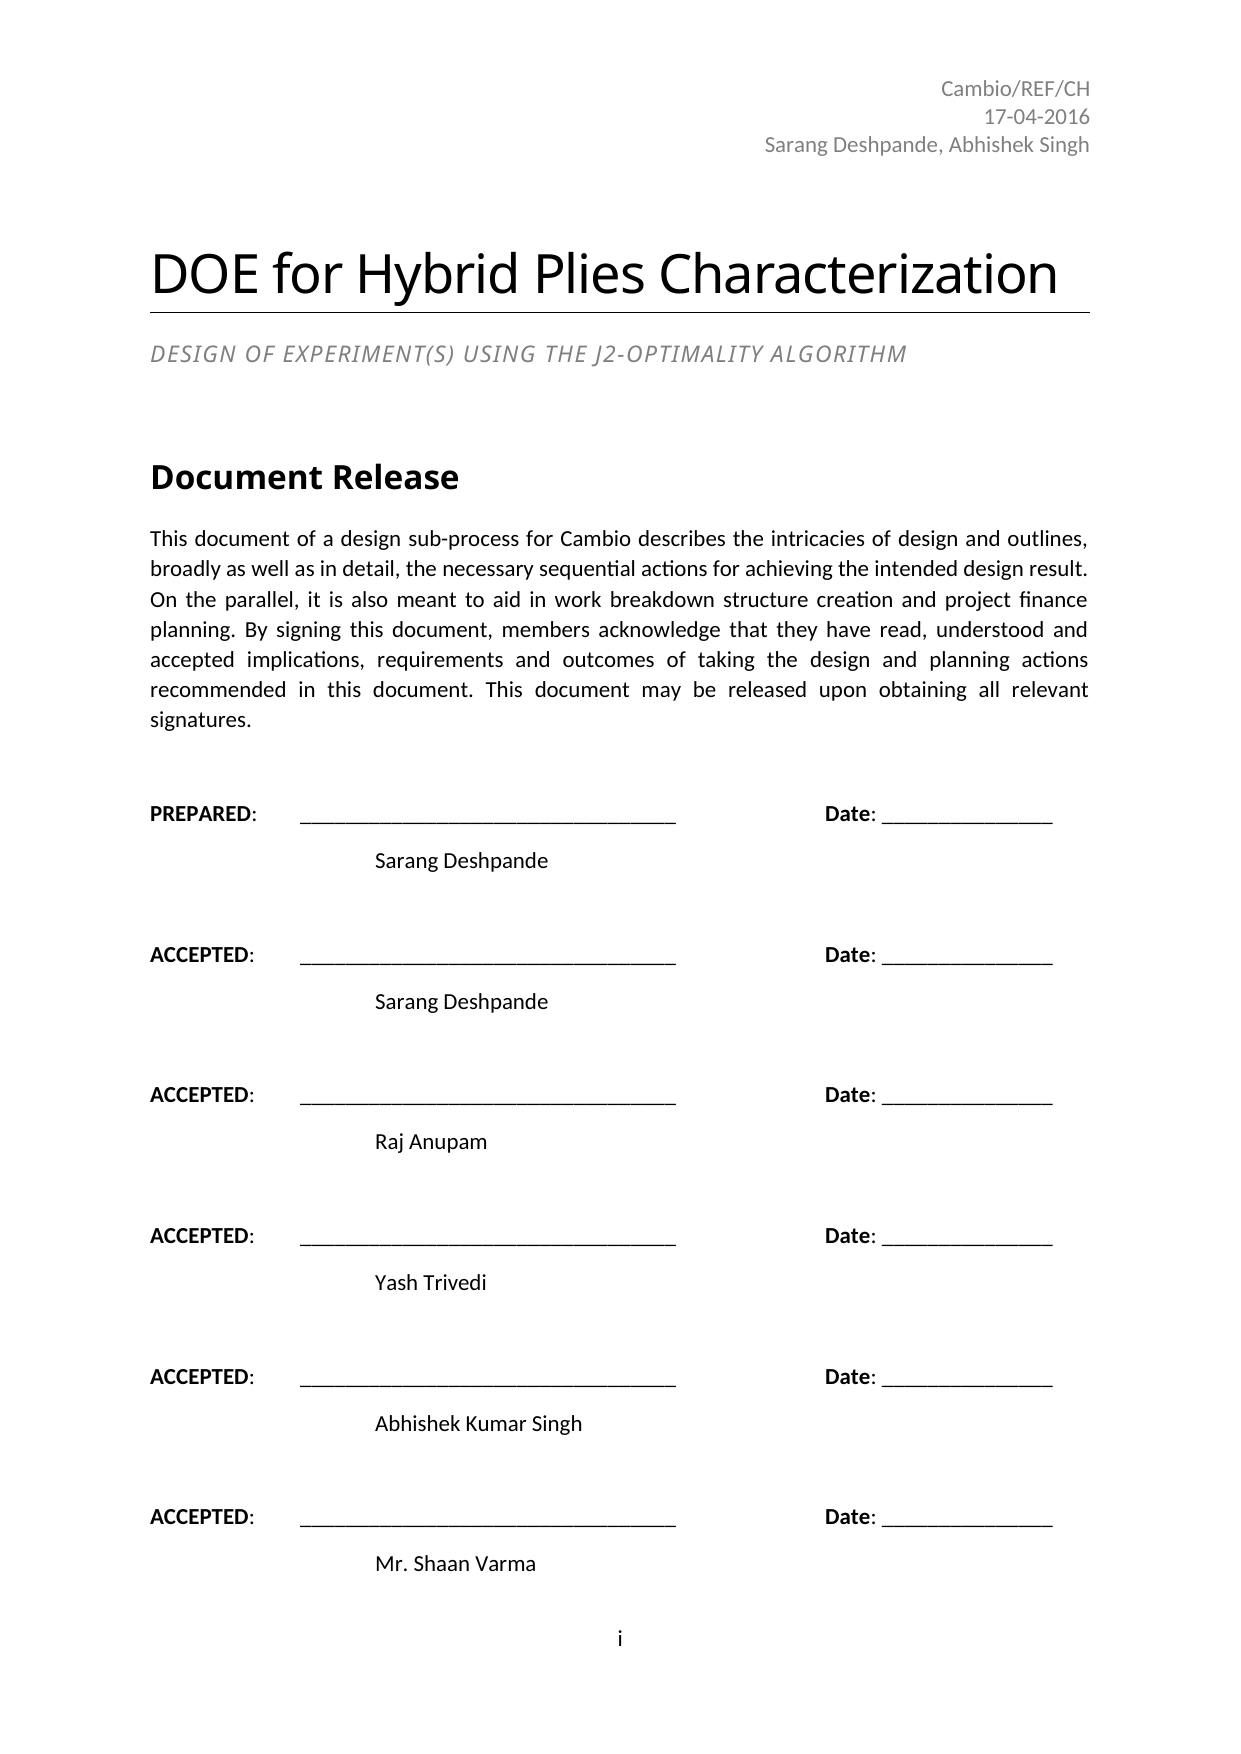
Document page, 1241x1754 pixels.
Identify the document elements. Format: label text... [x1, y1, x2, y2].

text ACCEPTED: _________________________________ Date: _______________ [150, 1502, 1090, 1530]
text Sarang Deshpande [150, 987, 1090, 1015]
text Mr. Shaan Varma [150, 1549, 1090, 1577]
text Abhishek Kumar Singh [150, 1409, 1090, 1437]
text Document Release [150, 454, 1090, 499]
text Raj Anupam [150, 1127, 1090, 1155]
text Sarang Deshpande [150, 846, 1090, 874]
text PREPARED: _________________________________ Date: _______________ [150, 799, 1090, 827]
text ACCEPTED: _________________________________ Date: _______________ [150, 1221, 1090, 1249]
text ACCEPTED: _________________________________ Date: _______________ [150, 1081, 1090, 1108]
text ACCEPTED: _________________________________ Date: _______________ [150, 940, 1090, 968]
title DOE for Hybrid Plies Characterization [150, 236, 1090, 312]
text Design of Experiment(S) using THE j2-optimality algorithm [150, 338, 1090, 369]
text Yash Trivedi [150, 1268, 1090, 1296]
text This document of a design sub-process for Cambio describes the intricacies of design and outlines, broadly as well as in detail, the necessary sequential actions for achieving the intended design result. On the parallel, it is also meant to aid in work breakdown structure creation and project finance planning. By signing this document, members acknowledge that they have read, understood and accepted implications, requirements and outcomes of taking the design and planning actions recommended in this document. This document may be released upon obtaining all relevant signatures. [150, 524, 1090, 733]
text ACCEPTED: _________________________________ Date: _______________ [150, 1362, 1090, 1390]
